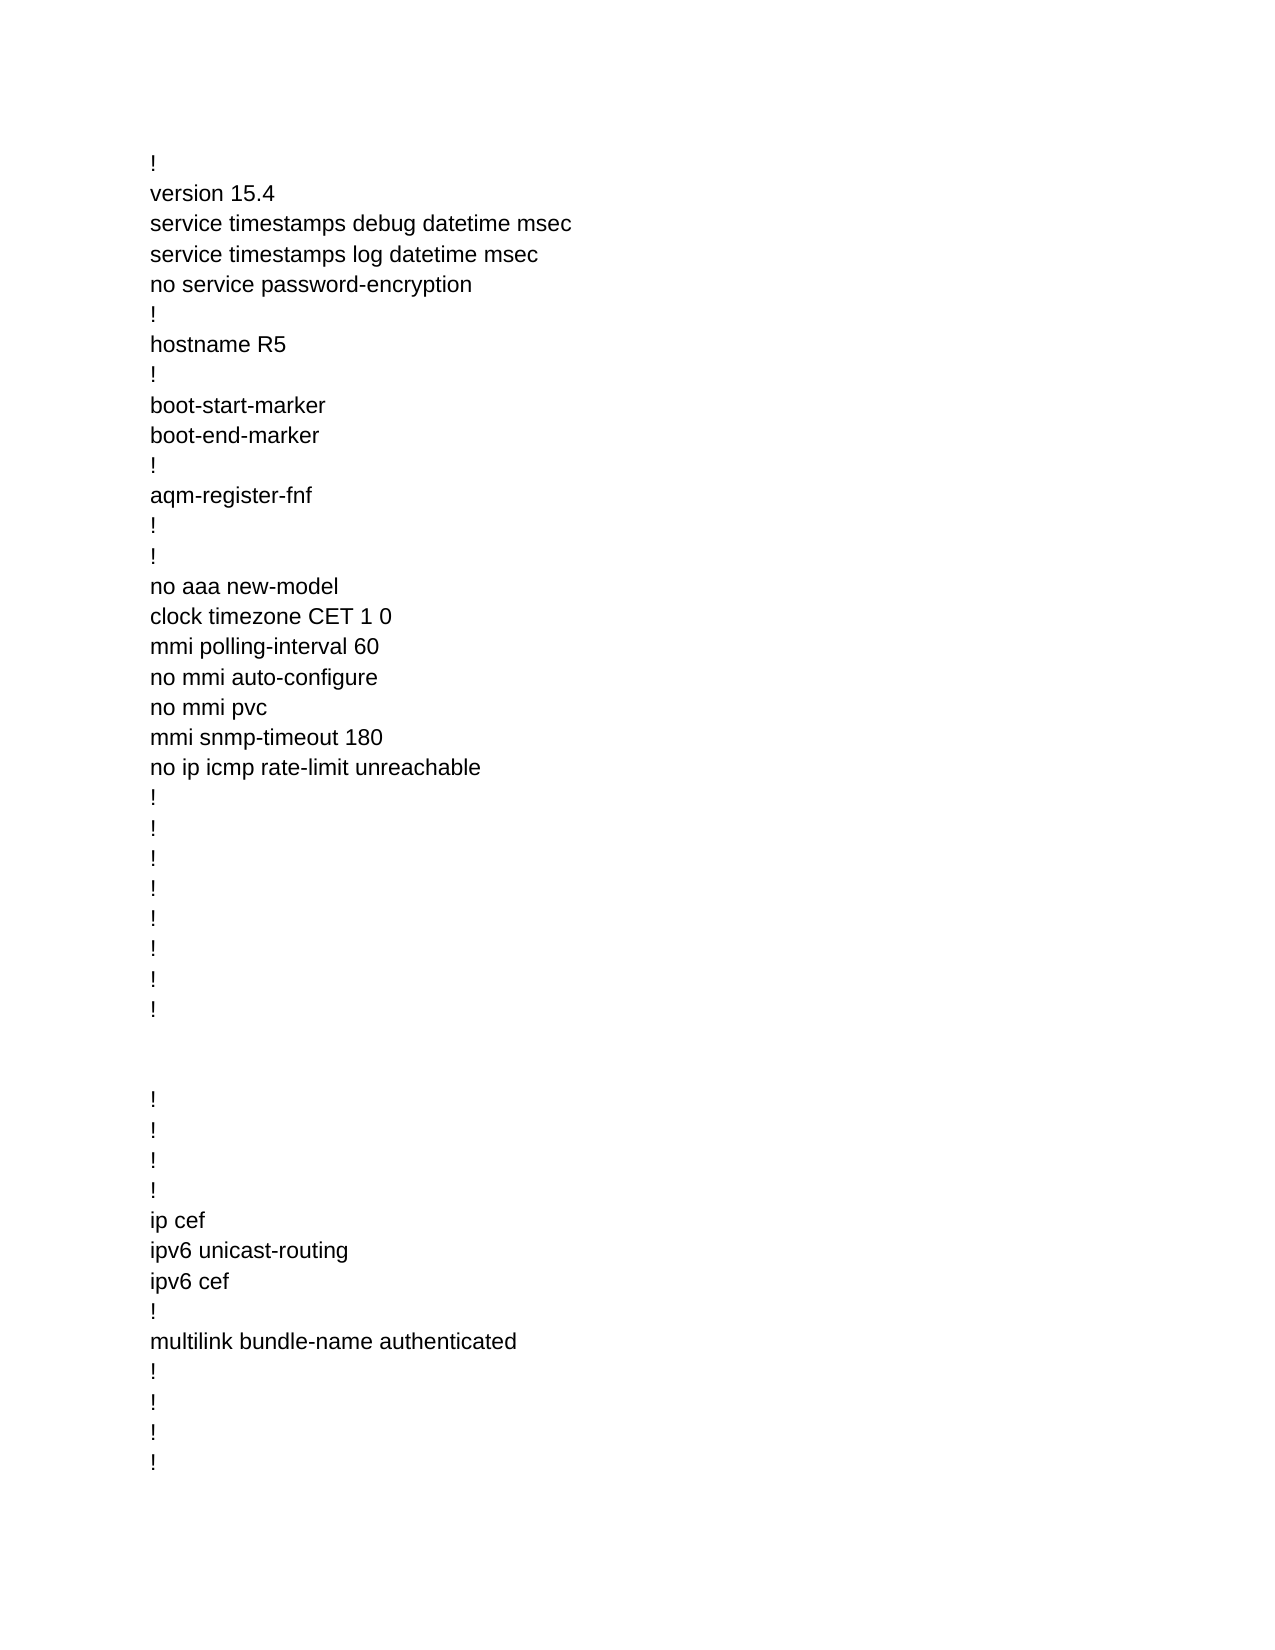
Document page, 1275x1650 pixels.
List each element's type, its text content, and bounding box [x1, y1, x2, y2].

text boot-end-marker [150, 422, 1125, 448]
text multilink bundle-name authenticated [150, 1328, 1125, 1354]
text ! [150, 1449, 1125, 1475]
text ! [150, 905, 1125, 932]
text aqm-register-fnf [150, 482, 1125, 509]
text ! [150, 150, 1125, 176]
text ! [150, 996, 1125, 1022]
text ! [150, 966, 1125, 992]
text ! [150, 1086, 1125, 1113]
text ! [150, 512, 1125, 539]
text service timestamps log datetime msec [150, 241, 1125, 267]
text no ip icmp rate-limit unreachable [150, 754, 1125, 781]
text ip cef [150, 1207, 1125, 1234]
text ! [150, 1117, 1125, 1143]
text mmi snmp-timeout 180 [150, 724, 1125, 750]
text no mmi auto-configure [150, 663, 1125, 690]
text ! [150, 1298, 1125, 1324]
text ipv6 unicast-routing [150, 1237, 1125, 1264]
text ipv6 cef [150, 1268, 1125, 1294]
text service timestamps debug datetime msec [150, 210, 1125, 237]
text ! [150, 543, 1125, 569]
text clock timezone CET 1 0 [150, 603, 1125, 629]
text no mmi pvc [150, 694, 1125, 720]
text ! [150, 361, 1125, 388]
text version 15.4 [150, 180, 1125, 207]
text boot-start-marker [150, 392, 1125, 418]
text no aaa new-model [150, 573, 1125, 599]
text ! [150, 935, 1125, 962]
text ! [150, 1388, 1125, 1415]
text ! [150, 1147, 1125, 1173]
text ! [150, 1177, 1125, 1203]
text ! [150, 1358, 1125, 1385]
text ! [150, 301, 1125, 327]
text ! [150, 875, 1125, 901]
text ! [150, 1419, 1125, 1445]
text hostname R5 [150, 331, 1125, 358]
text no service password-encryption [150, 271, 1125, 297]
text ! [150, 452, 1125, 478]
text ! [150, 784, 1125, 811]
text mmi polling-interval 60 [150, 633, 1125, 660]
text ! [150, 845, 1125, 871]
text ! [150, 814, 1125, 841]
